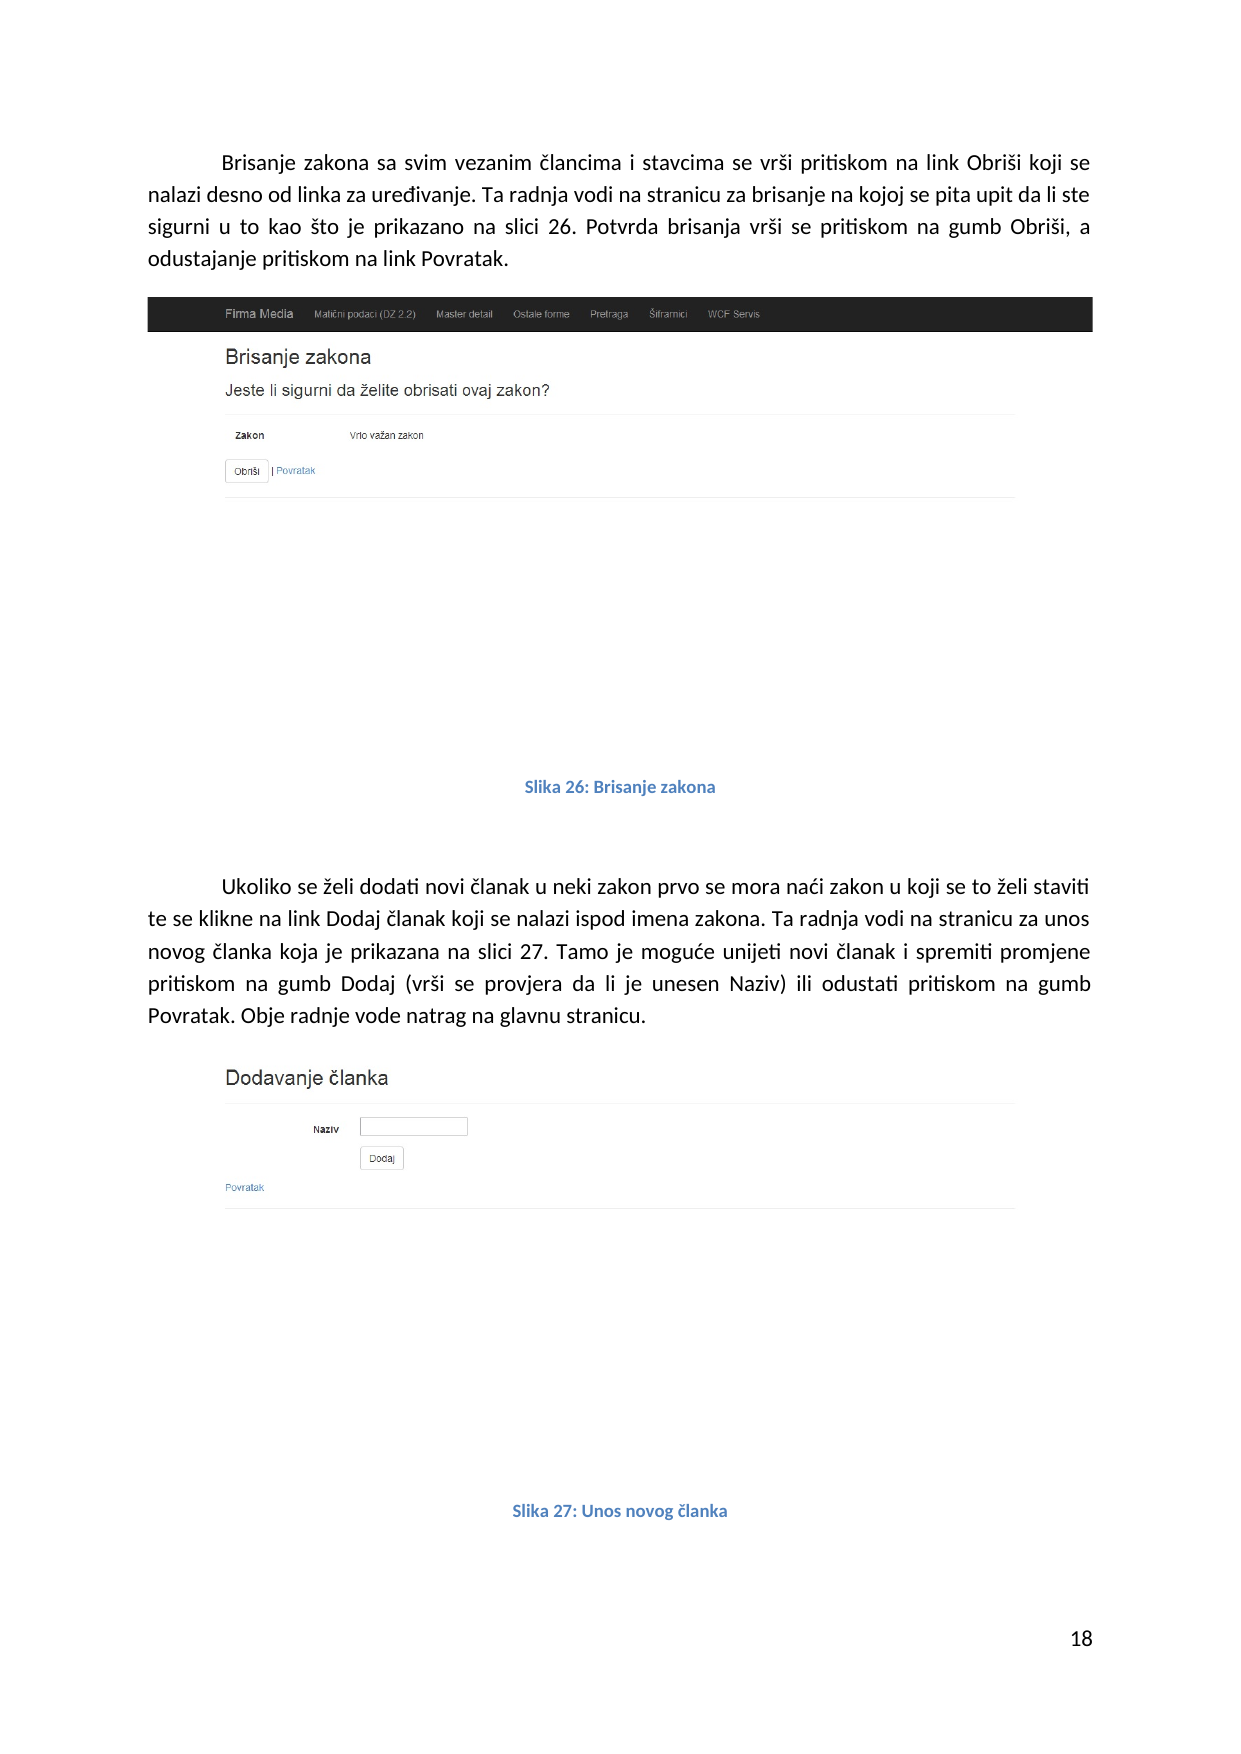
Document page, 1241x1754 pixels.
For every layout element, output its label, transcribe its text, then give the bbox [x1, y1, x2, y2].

picture [147, 297, 1093, 751]
text Slika 26: Brisanje zakona [148, 776, 1093, 798]
picture [147, 1054, 1093, 1475]
text Brisanje zakona sa svim vezanim člancima i stavcima se vrši pritiskom na link Obriši koji se nalazi desno od linka za uređivanje. Ta radnja vodi na stranicu za brisanje na kojoj se pita upit da li ste sigurni u to kao što je prikazano na slici 26. Potvrda brisanja vrši se pritiskom na gumb Obriši, a odustajanje pritiskom na link Povratak. [148, 148, 1093, 272]
text Slika 27: Unos novog članka [148, 1499, 1093, 1522]
text Ukoliko se želi dodati novi članak u neki zakon prvo se mora naći zakon u koji se to želi staviti te se klikne na link Dodaj članak koji se nalazi ispod imena zakona. Ta radnja vodi na stranicu za unos novog članka koja je prikazana na slici 27. Tamo je moguće unijeti novi članak i spremiti promjene pritiskom na gumb Dodaj (vrši se provjera da li je unesen Naziv) ili odustati pritiskom na gumb Povratak. Obje radnje vode natrag na glavnu stranicu. [148, 872, 1093, 1029]
